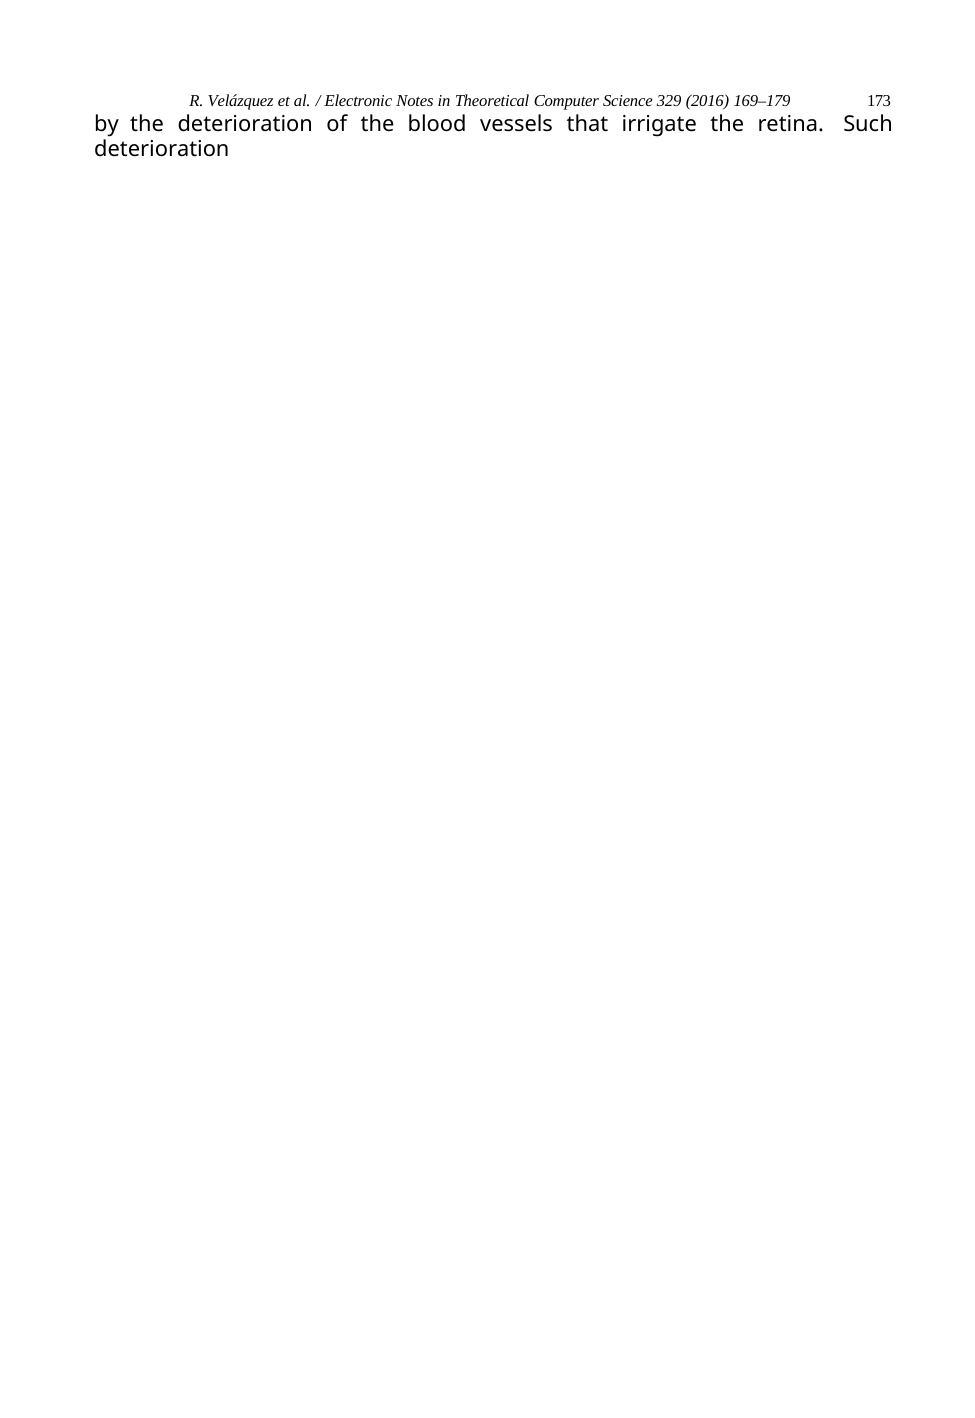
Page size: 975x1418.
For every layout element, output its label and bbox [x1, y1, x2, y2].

list [94, 110, 893, 163]
